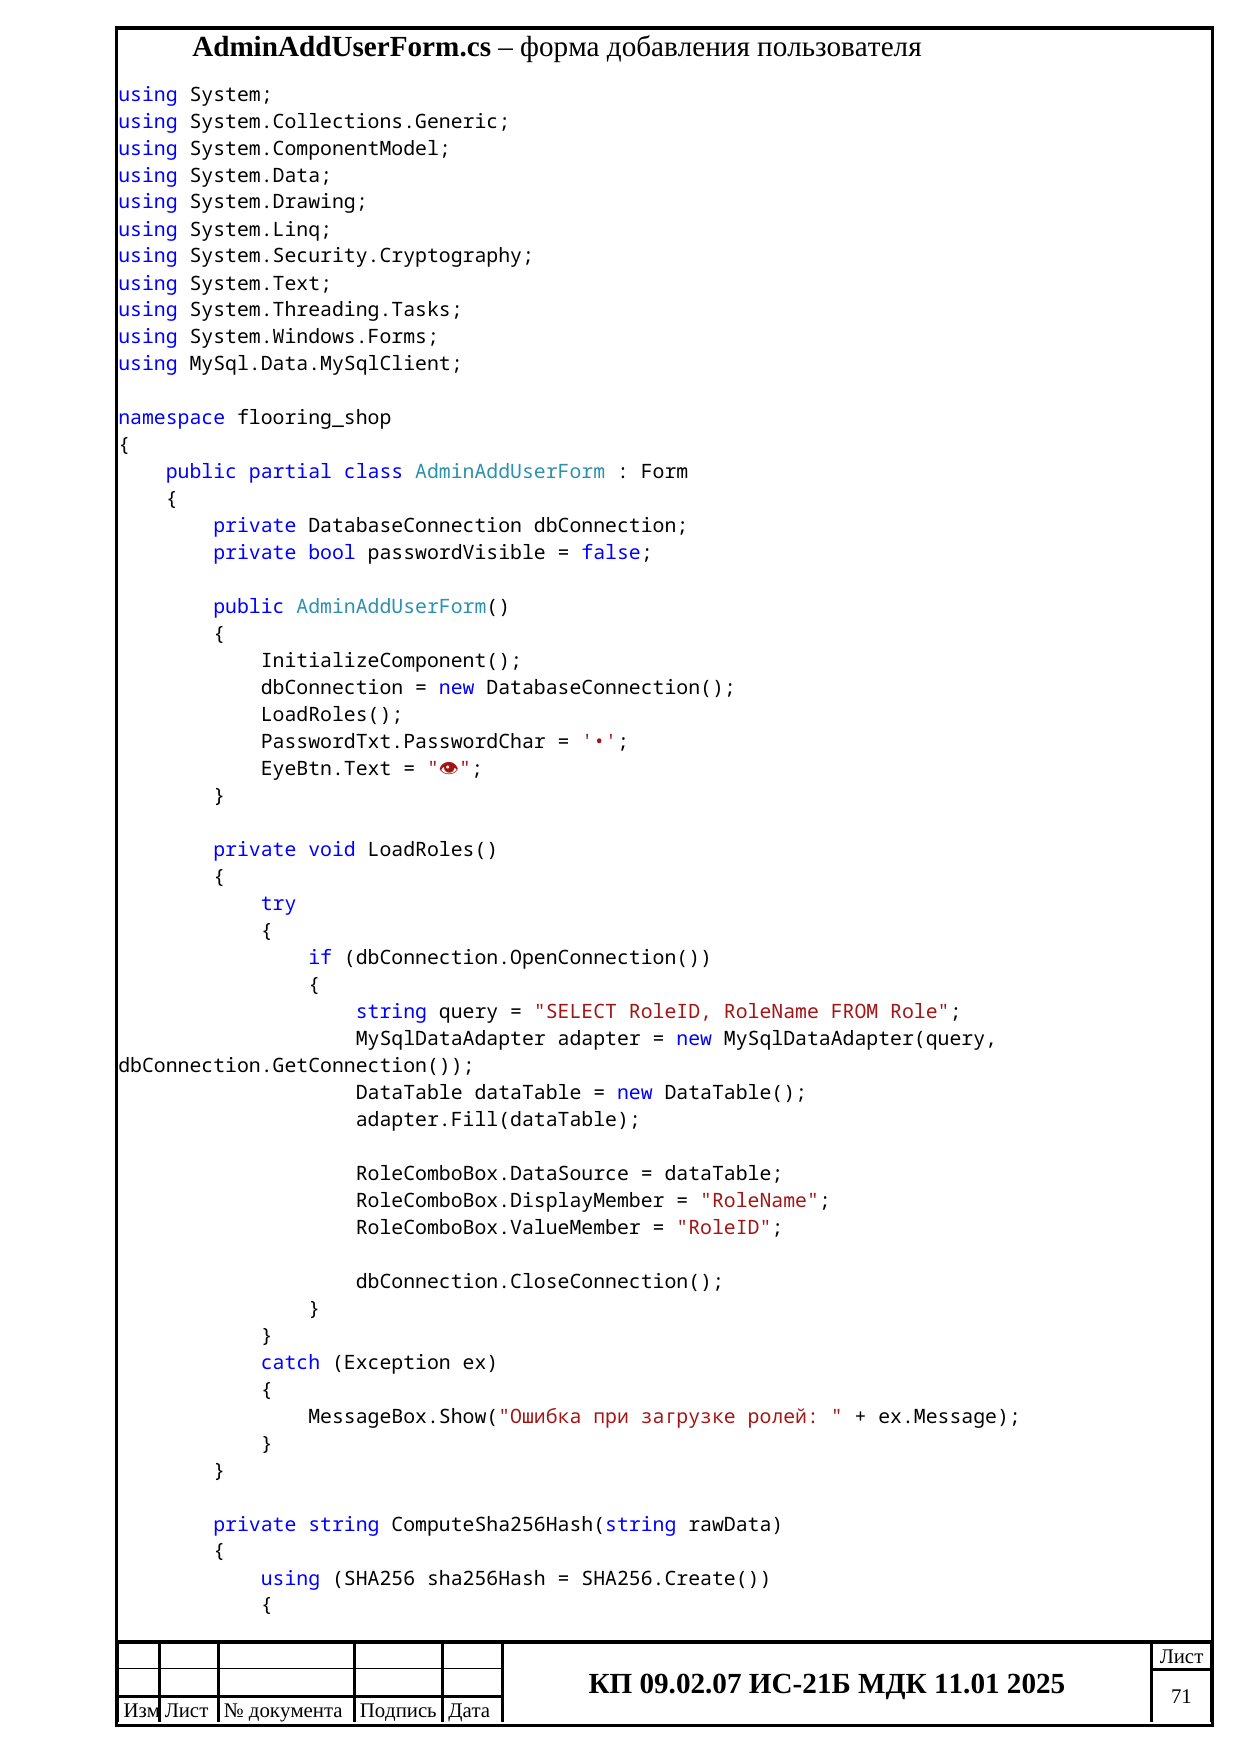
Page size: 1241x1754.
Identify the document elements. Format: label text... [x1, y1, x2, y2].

text MessageBox.Show("Ошибка при загрузке ролей: " + ex.Message); [118, 1402, 1211, 1429]
text private DatabaseConnection dbConnection; [118, 512, 1211, 538]
text { [118, 970, 1211, 997]
text LoadRoles(); [118, 700, 1211, 727]
text using System.Collections.Generic; [118, 107, 1211, 134]
text public AdminAddUserForm() [118, 592, 1211, 619]
text dbConnection.CloseConnection(); [118, 1267, 1211, 1294]
text { [118, 1375, 1211, 1402]
text using System; [118, 80, 1211, 107]
text using System.Drawing; [118, 188, 1211, 215]
text { [118, 1591, 1211, 1618]
text using System.Threading.Tasks; [118, 296, 1211, 323]
text } [118, 781, 1211, 808]
text PasswordTxt.PasswordChar = '•'; [118, 727, 1211, 754]
text dbConnection = new DatabaseConnection(); [118, 673, 1211, 700]
text adapter.Fill(dataTable); [118, 1105, 1211, 1132]
text } [118, 1294, 1211, 1321]
text using MySql.Data.MySqlClient; [118, 350, 1211, 377]
text } [118, 1456, 1211, 1483]
text DataTable dataTable = new DataTable(); [118, 1078, 1211, 1105]
text if (dbConnection.OpenConnection()) [118, 943, 1211, 970]
text } [118, 1429, 1211, 1456]
text public partial class AdminAddUserForm : Form [118, 458, 1211, 484]
text try [118, 889, 1211, 916]
text namespace flooring_shop [118, 404, 1211, 431]
text { [118, 484, 1211, 512]
text { [118, 916, 1211, 943]
text using System.Text; [118, 269, 1211, 296]
text private bool passwordVisible = false; [118, 538, 1211, 566]
text } [118, 1321, 1211, 1348]
text using (SHA256 sha256Hash = SHA256.Create()) [118, 1564, 1211, 1591]
text RoleComboBox.ValueMember = "RoleID"; [118, 1213, 1211, 1240]
text { [118, 1537, 1211, 1564]
text private void LoadRoles() [118, 835, 1211, 862]
text EyeBtn.Text = "👁"; [118, 754, 1211, 781]
text { [118, 862, 1211, 889]
text using System.ComponentModel; [118, 134, 1211, 161]
text { [118, 431, 1211, 458]
text string query = "SELECT RoleID, RoleName FROM Role"; [118, 997, 1211, 1024]
text using System.Linq; [118, 215, 1211, 242]
text RoleComboBox.DataSource = dataTable; [118, 1159, 1211, 1186]
text using System.Data; [118, 161, 1211, 188]
text private string ComputeSha256Hash(string rawData) [118, 1510, 1211, 1537]
text using System.Security.Cryptography; [118, 242, 1211, 269]
text RoleComboBox.DisplayMember = "RoleName"; [118, 1186, 1211, 1213]
text catch (Exception ex) [118, 1348, 1211, 1375]
text AdminAddUserForm.cs – форма добавления пользователя [118, 30, 1211, 63]
text using System.Windows.Forms; [118, 323, 1211, 350]
text MySqlDataAdapter adapter = new MySqlDataAdapter(query, dbConnection.GetConnection()); [118, 1024, 1211, 1078]
text { [118, 619, 1211, 646]
text InitializeComponent(); [118, 646, 1211, 673]
